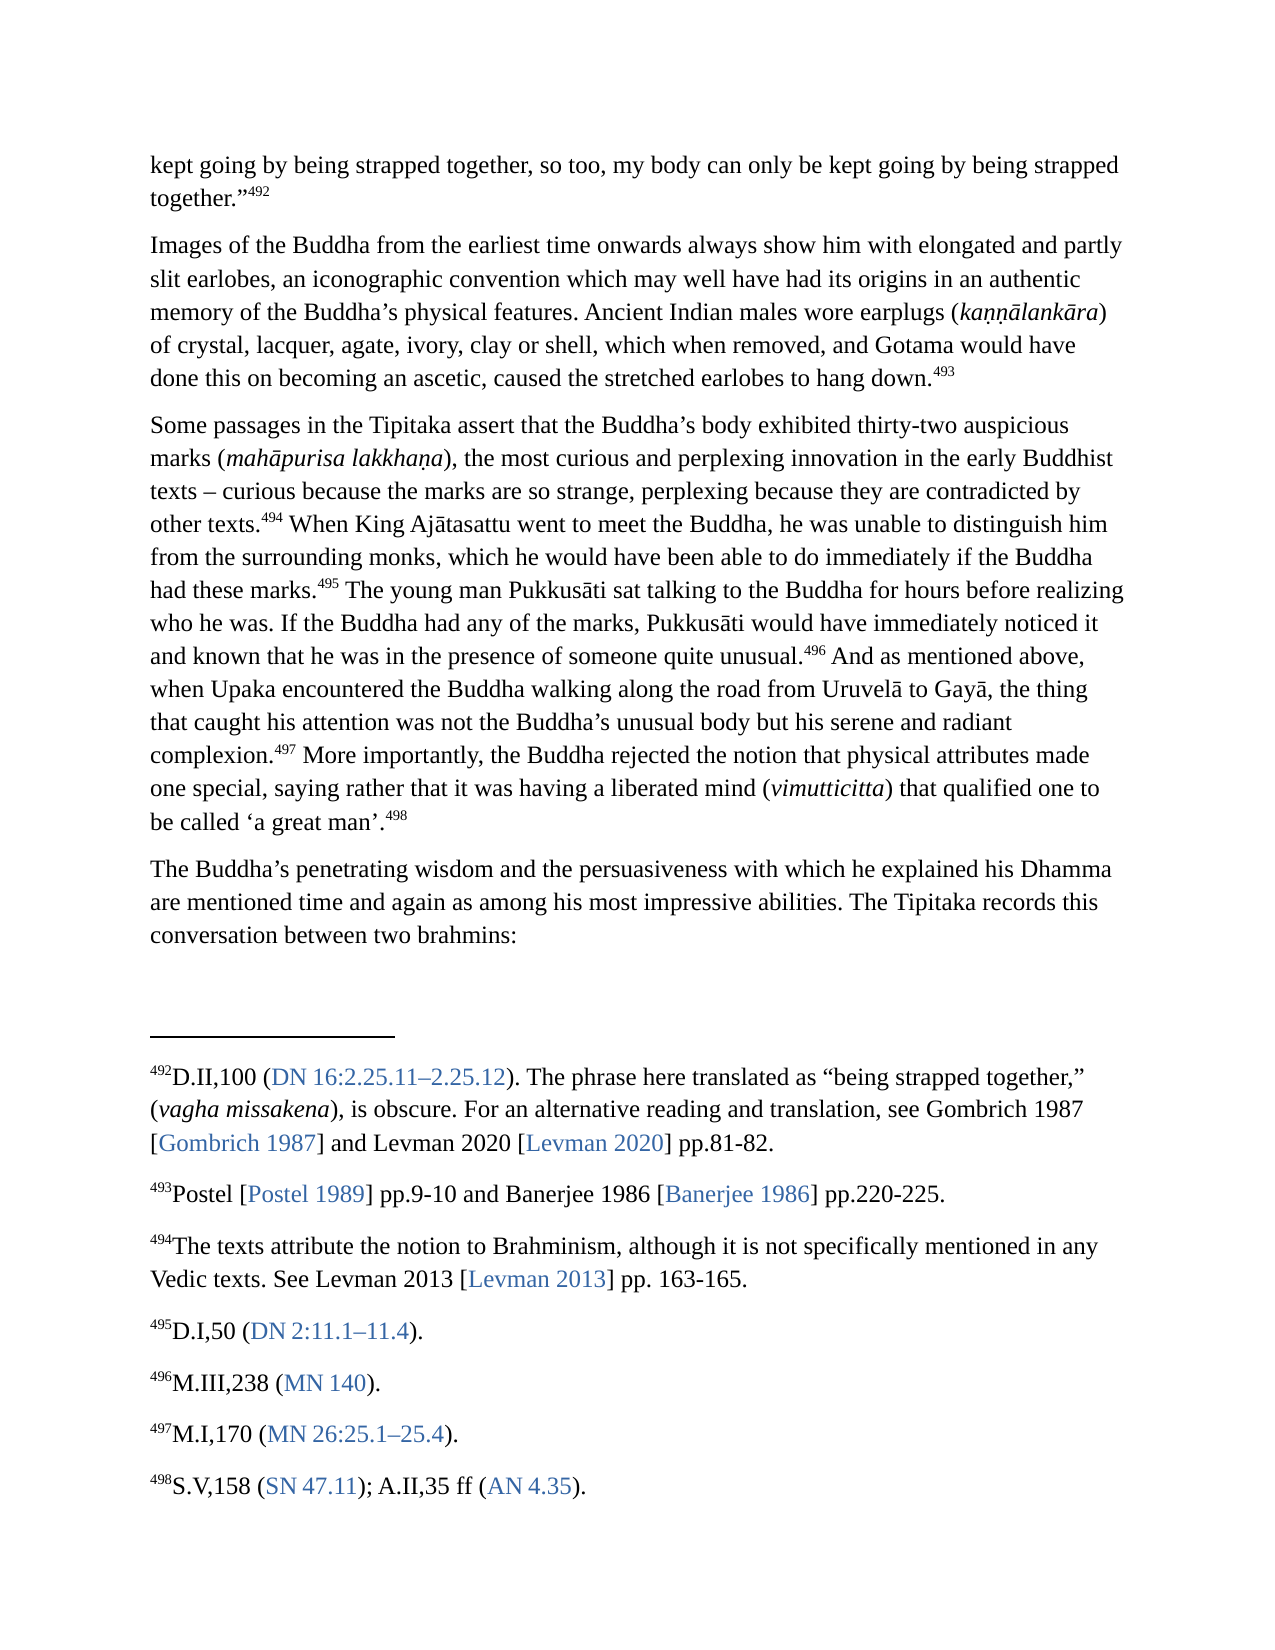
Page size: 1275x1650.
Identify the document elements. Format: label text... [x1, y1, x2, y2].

text The Buddha’s penetrating wisdom and the persuasiveness with which he explained his Dhamma are mentioned time and again as among his most impressive abilities. The Tipitaka records this conversation between two brahmins: [150, 854, 1125, 949]
text The Buddha observed that old age brought with it “brokenness of teeth, greyness of hair, wrinkling of skin, decline of vigour and the failing of the sense faculties,” and there is no reason to doubt that he too exhibited some of these characteristics as he aged. Ānanda said this of him towards the end of his life: “The Lord’s complexion is no longer pure and bright, his limbs are flabby and wrinkled, his body stooped, and his sense faculties have deteriorated.” In the months before his death, he said of himself: “I am now old, aged, worn out, having traversed life’s path, approaching the end of my life, being about eighty. Just as an old cart can only be kept going by being strapped together, so too, my body can only be kept going by being strapped together.” [150, 150, 1125, 212]
text Some passages in the Tipitaka assert that the Buddha’s body exhibited thirty-two auspicious marks (mahāpurisa lakkhaṇa), the most curious and perplexing innovation in the early Buddhist texts – curious because the marks are so strange, perplexing because they are contradicted by other texts. When King Ajātasattu went to meet the Buddha, he was unable to distinguish him from the surrounding monks, which he would have been able to do immediately if the Buddha had these marks. The young man Pukkusāti sat talking to the Buddha for hours before realizing who he was. If the Buddha had any of the marks, Pukkusāti would have immediately noticed it and known that he was in the presence of someone quite unusual. And as mentioned above, when Upaka encountered the Buddha walking along the road from Uruvelā to Gayā, the thing that caught his attention was not the Buddha’s unusual body but his serene and radiant complexion. More importantly, the Buddha rejected the notion that physical attributes made one special, saying rather that it was having a liberated mind (vimutticitta) that qualified one to be called ‘a great man’. [150, 410, 1125, 835]
text Images of the Buddha from the earliest time onwards always show him with elongated and partly slit earlobes, an iconographic convention which may well have had its origins in an authentic memory of the Buddha’s physical features. Ancient Indian males wore earplugs (kaṇṇālankāra) of crystal, lacquer, agate, ivory, clay or shell, which when removed, and Gotama would have done this on becoming an ascetic, caused the stretched earlobes to hang down. [150, 231, 1125, 391]
